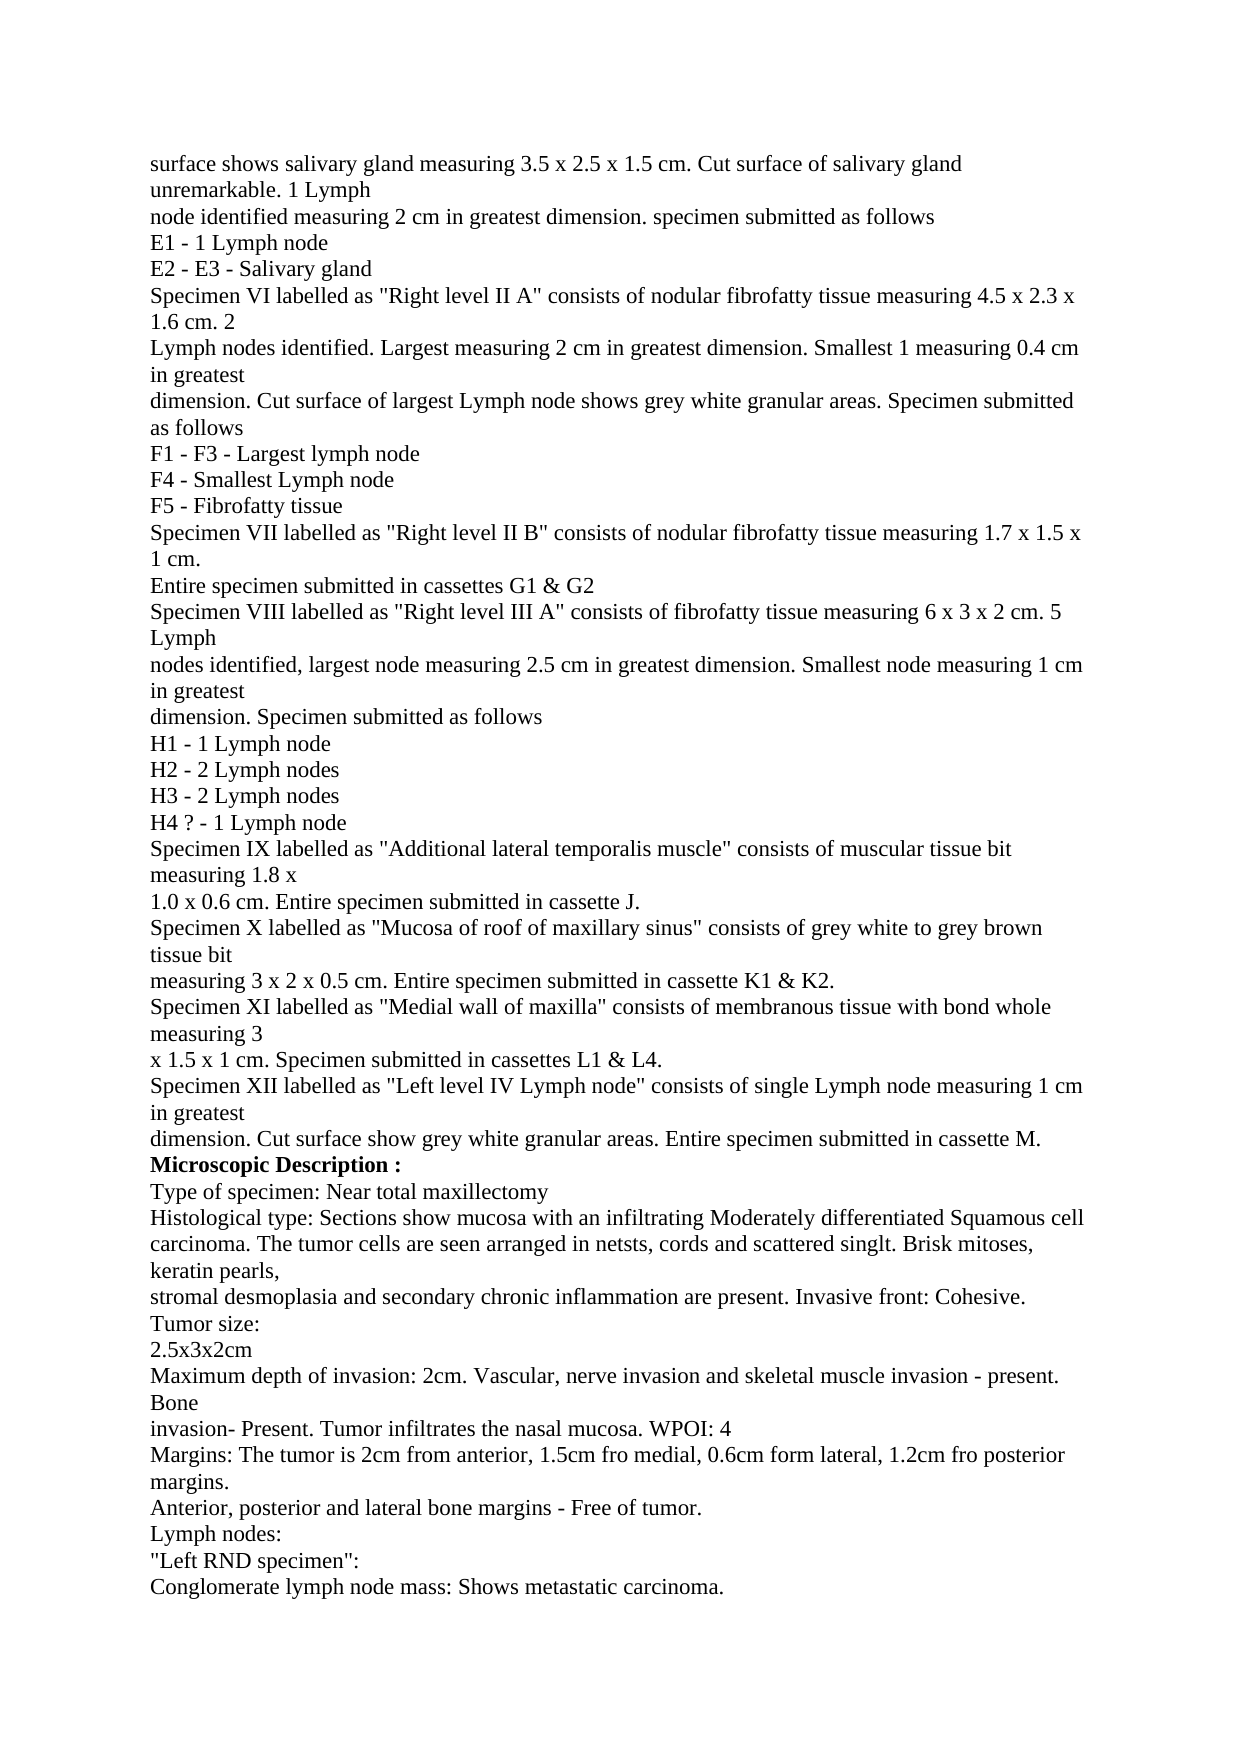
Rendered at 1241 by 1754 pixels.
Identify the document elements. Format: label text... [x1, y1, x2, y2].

text H2 - 2 Lymph nodes [150, 756, 1090, 782]
text dimension. Cut surface show grey white granular areas. Entire specimen submitted in cassette M. [150, 1125, 1090, 1151]
text surface shows salivary gland measuring 3.5 x 2.5 x 1.5 cm. Cut surface of salivary gland unremarkable. 1 Lymph [150, 150, 1090, 203]
text Specimen VIII labelled as "Right level III A" consists of fibrofatty tissue measuring 6 x 3 x 2 cm. 5 Lymph [150, 598, 1090, 651]
text invasion- Present. Tumor infiltrates the nasal mucosa. WPOI: 4 [150, 1415, 1090, 1441]
text F1 - F3 - Largest lymph node [150, 440, 1090, 466]
text H1 - 1 Lymph node [150, 730, 1090, 756]
text carcinoma. The tumor cells are seen arranged in netsts, cords and scattered singlt. Brisk mitoses, keratin pearls, [150, 1231, 1090, 1283]
text Anterior, posterior and lateral bone margins - Free of tumor. [150, 1494, 1090, 1520]
text E2 - E3 - Salivary gland [150, 255, 1090, 282]
text Margins: The tumor is 2cm from anterior, 1.5cm fro medial, 0.6cm form lateral, 1.2cm fro posterior margins. [150, 1441, 1090, 1494]
text Lymph nodes identified. Largest measuring 2 cm in greatest dimension. Smallest 1 measuring 0.4 cm in greatest [150, 334, 1090, 387]
text Type of specimen: Near total maxillectomy [150, 1178, 1090, 1204]
text F5 - Fibrofatty tissue [150, 493, 1090, 519]
text Specimen IX labelled as "Additional lateral temporalis muscle" consists of muscular tissue bit measuring 1.8 x [150, 835, 1090, 888]
text H4 ? - 1 Lymph node [150, 809, 1090, 835]
text 1.0 x 0.6 cm. Entire specimen submitted in cassette J. [150, 888, 1090, 914]
text F4 - Smallest Lymph node [150, 466, 1090, 493]
text Specimen X labelled as "Mucosa of roof of maxillary sinus" consists of grey white to grey brown tissue bit [150, 914, 1090, 967]
text Lymph nodes: [150, 1520, 1090, 1547]
text Specimen VII labelled as "Right level II B" consists of nodular fibrofatty tissue measuring 1.7 x 1.5 x 1 cm. [150, 519, 1090, 572]
text nodes identified, largest node measuring 2.5 cm in greatest dimension. Smallest node measuring 1 cm in greatest [150, 651, 1090, 703]
text measuring 3 x 2 x 0.5 cm. Entire specimen submitted in cassette K1 & K2. [150, 967, 1090, 993]
text E1 - 1 Lymph node [150, 229, 1090, 255]
text Specimen VI labelled as "Right level II A" consists of nodular fibrofatty tissue measuring 4.5 x 2.3 x 1.6 cm. 2 [150, 282, 1090, 334]
text Specimen XII labelled as "Left level IV Lymph node" consists of single Lymph node measuring 1 cm in greatest [150, 1072, 1090, 1125]
text dimension. Specimen submitted as follows [150, 703, 1090, 730]
text stromal desmoplasia and secondary chronic inflammation are present. Invasive front: Cohesive. Tumor size: [150, 1283, 1090, 1336]
text x 1.5 x 1 cm. Specimen submitted in cassettes L1 & L4. [150, 1046, 1090, 1072]
text Microscopic Description : [150, 1151, 1090, 1178]
text H3 - 2 Lymph nodes [150, 782, 1090, 809]
text Conglomerate lymph node mass: Shows metastatic carcinoma. [150, 1573, 1090, 1599]
text Entire specimen submitted in cassettes G1 & G2 [150, 572, 1090, 598]
text Histological type: Sections show mucosa with an infiltrating Moderately differentiated Squamous cell [150, 1204, 1090, 1231]
text node identified measuring 2 cm in greatest dimension. specimen submitted as follows [150, 203, 1090, 229]
text "Left RND specimen": [150, 1547, 1090, 1573]
text Maximum depth of invasion: 2cm. Vascular, nerve invasion and skeletal muscle invasion - present. Bone [150, 1362, 1090, 1415]
text 2.5x3x2cm [150, 1336, 1090, 1362]
text dimension. Cut surface of largest Lymph node shows grey white granular areas. Specimen submitted as follows [150, 387, 1090, 440]
text Specimen XI labelled as "Medial wall of maxilla" consists of membranous tissue with bond whole measuring 3 [150, 993, 1090, 1046]
